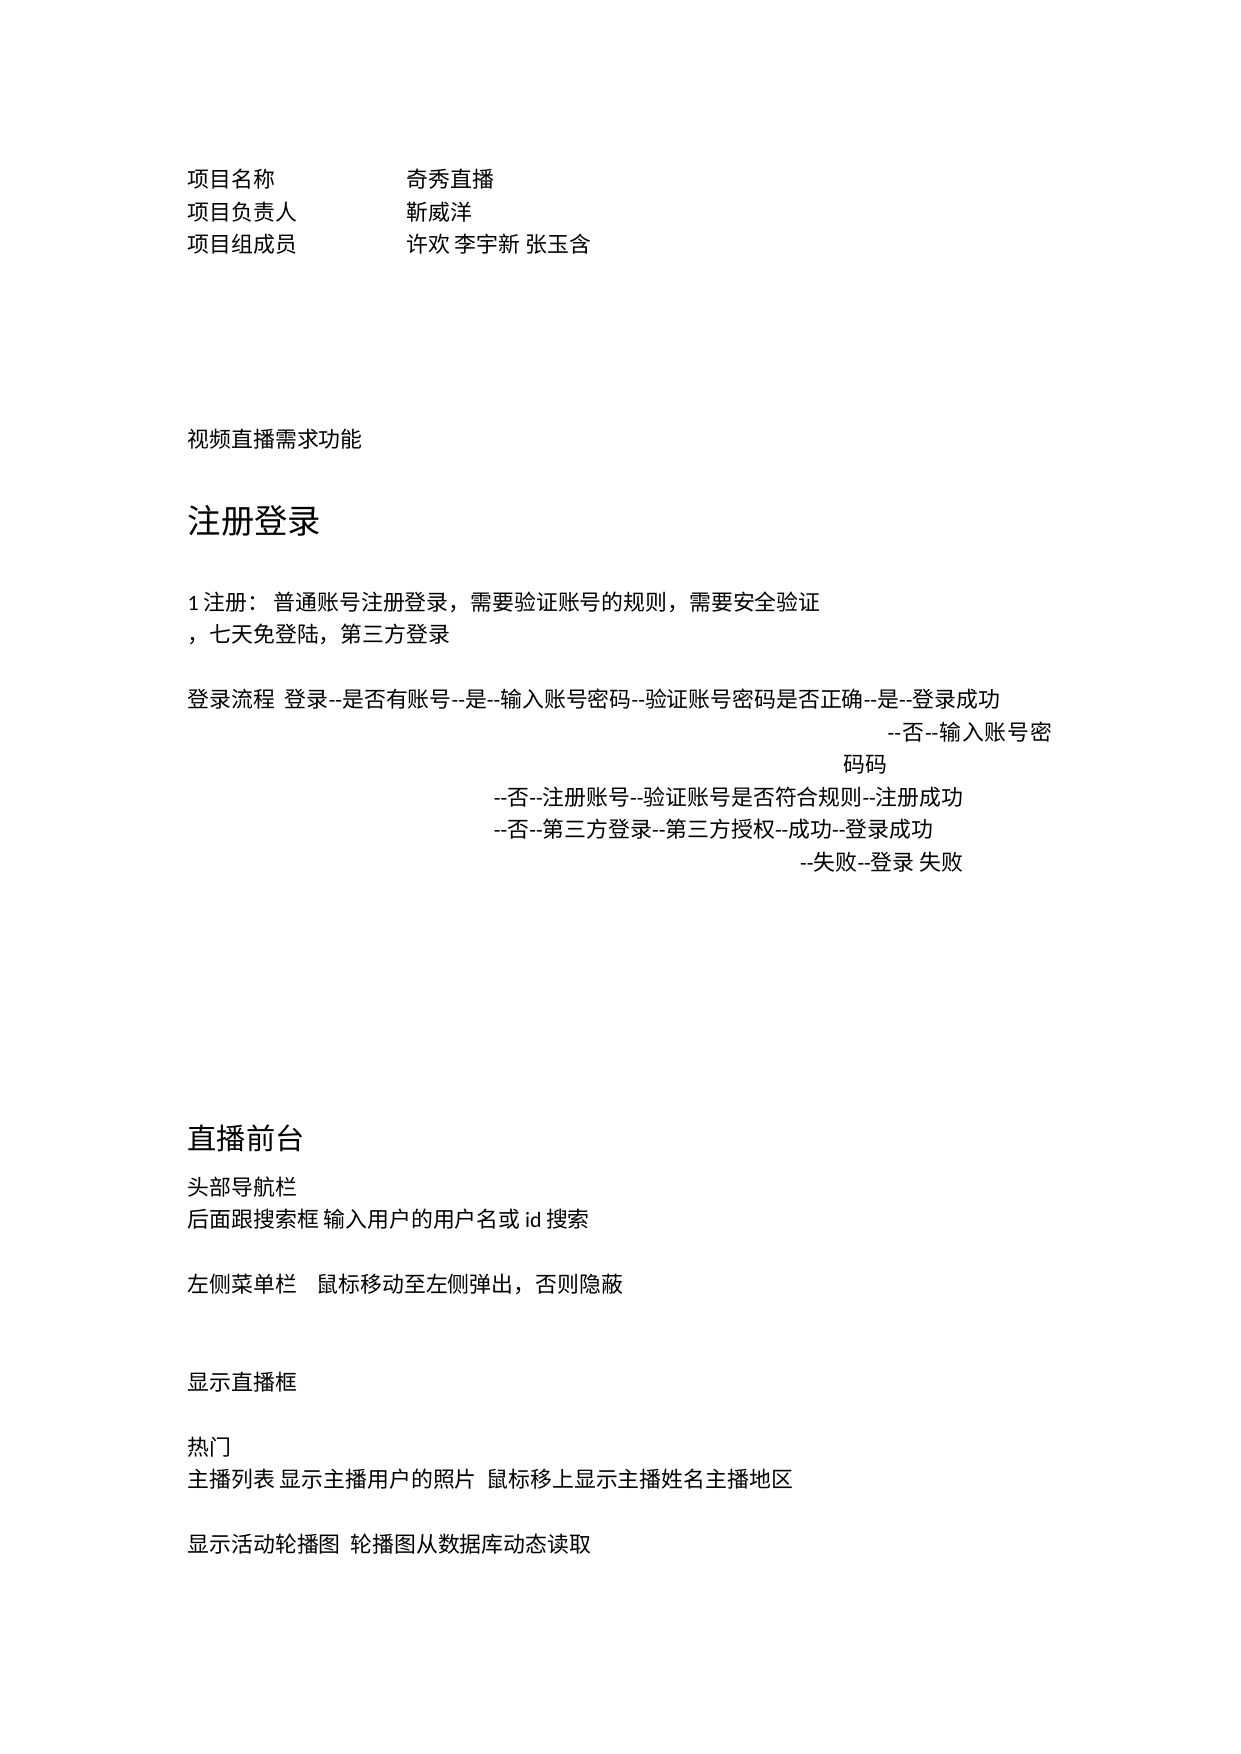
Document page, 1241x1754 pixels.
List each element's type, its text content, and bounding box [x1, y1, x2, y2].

text --否--注册账号--验证账号是否符合规则--注册成功 [450, 779, 1053, 812]
text 注册登录 [187, 487, 1053, 552]
text 左侧菜单栏 鼠标移动至左侧弹出，否则隐蔽 [187, 1267, 1053, 1299]
text 显示活动轮播图 轮播图从数据库动态读取 [187, 1527, 1053, 1559]
text 主播列表 显示主播用户的照片 鼠标移上显示主播姓名主播地区 [187, 1462, 1053, 1494]
text 项目负责人 靳威洋 [187, 194, 1053, 227]
text 项目组成员 许欢 李宇新 张玉含 [187, 227, 1053, 259]
text 后面跟搜索框 输入用户的用户名或id搜索 [187, 1202, 1053, 1234]
text 视频直播需求功能 [187, 422, 1053, 454]
text 1注册： 普通账号注册登录，需要验证账号的规则，需要安全验证 [187, 584, 1053, 617]
text 热门 [187, 1429, 1053, 1462]
text --否--第三方登录--第三方授权--成功--登录成功 [450, 812, 1053, 844]
text --失败--登录 失败 [756, 844, 1053, 877]
text ，七天免登陆，第三方登录 [187, 617, 1053, 649]
text --否--输入账号密码码 [844, 714, 1053, 779]
text 头部导航栏 [187, 1169, 1053, 1202]
text 项目名称 奇秀直播 [187, 162, 1053, 194]
text 直播前台 [187, 1104, 1053, 1169]
text 显示直播框 [187, 1364, 1053, 1397]
text 登录流程 登录--是否有账号--是--输入账号密码--验证账号密码是否正确--是--登录成功 [187, 682, 1053, 714]
